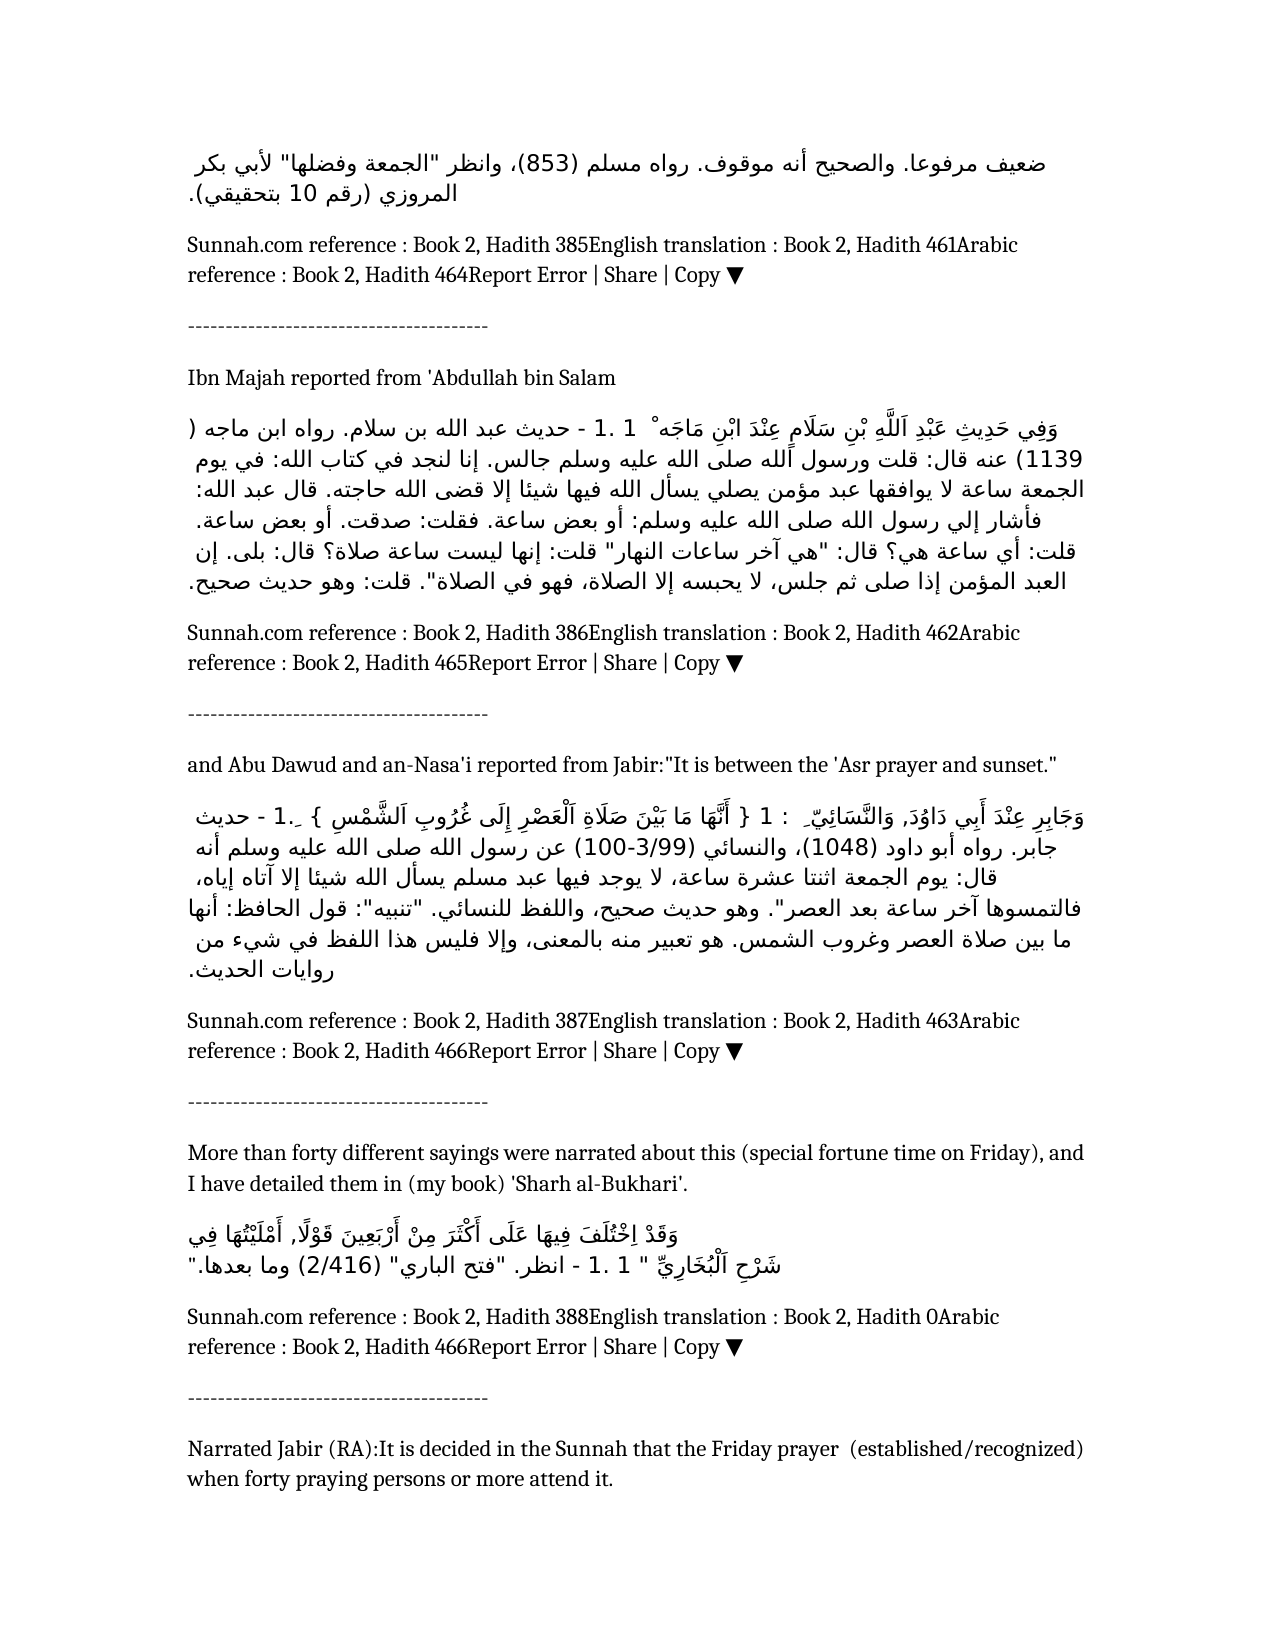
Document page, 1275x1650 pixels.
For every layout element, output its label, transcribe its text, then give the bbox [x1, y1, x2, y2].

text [187, 150, 1087, 207]
text وَجَابِرِ عِنْدَ أَبِي دَاوُدَ, وَالنَّسَائِيّ ِ : 1‏ { أَنَّهَا مَا بَيْنَ صَلَاةِ اَلْعَصْرِ إِلَى غُرُوبِ اَلشَّمْسِ } ِ.‏‏1 ‏- حديث جابر.‏ رواه أبو داود (1048)‏، والنسائي (3/99‏-100)‏ عن رسول الله صلى الله عليه وسلم أنه قال: يوم الجمعة اثنتا عشرة ساعة، لا يوجد فيها عبد مسلم يسأل الله شيئا إلا آتاه إياه، فالتمسوها آخر ساعة بعد العصر".‏ وهو حديث صحيح، واللفظ للنسائي.‏ "تنبيه": قول الحافظ: أنها ما بين صلاة العصر وغروب الشمس.‏ هو تعبير منه بالمعنى، وإلا فليس هذا اللفظ في شيء من روايات الحديث.‏ [187, 803, 1087, 983]
text Ibn Majah reported from 'Abdullah bin Salam [187, 364, 1087, 391]
text وَفِي حَدِيثِ عَبْدِ اَللَّهِ بْنِ سَلَامٍ عِنْدَ ابْنِ مَاجَه ْ 1‏ .‏‏1 ‏- حديث عبد الله بن سلام.‏ رواه ابن ماجه (1139)‏ عنه قال: قلت ورسول الله صلى الله عليه وسلم جالس.‏ إنا لنجد في كتاب الله: في يوم الجمعة ساعة لا يوافقها عبد مؤمن يصلي يسأل الله فيها شيئا إلا قضى الله حاجته.‏ قال عبد الله: فأشار إلي رسول الله صلى الله عليه وسلم: أو بعض ساعة.‏ فقلت: صدقت.‏ أو بعض ساعة.‏ قلت: أي ساعة هي؟ قال: "هي آخر ساعات النهار" قلت: إنها ليست ساعة صلاة؟ قال: بلى.‏ إن العبد المؤمن إذا صلى ثم جلس، لا يحبسه إلا الصلاة، فهو في الصلاة".‏ قلت: وهو حديث صحيح.‏ [187, 415, 1087, 595]
text Sunnah.com reference : Book 2, Hadith 387English translation : Book 2, Hadith 463Arabic reference : Book 2, Hadith 466Report Error | Share | Copy ▼ [187, 1008, 1087, 1064]
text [187, 1436, 1087, 1493]
text Sunnah.com reference : Book 2, Hadith 386English translation : Book 2, Hadith 462Arabic reference : Book 2, Hadith 465Report Error | Share | Copy ▼ [187, 620, 1087, 677]
text ---------------------------------------- [187, 1089, 1087, 1116]
text ---------------------------------------- [187, 701, 1087, 728]
text Sunnah.com reference : Book 2, Hadith 385English translation : Book 2, Hadith 461Arabic reference : Book 2, Hadith 464Report Error | Share | Copy ▼ [187, 232, 1087, 289]
text وَقَدْ اِخْتُلَفَ فِيهَا عَلَى أَكْثَرَ مِنْ أَرْبَعِينَ قَوْلًا, أَمْلَيْتُهَا فِي "شَرْحِ اَلْبُخَارِيِّ " 1‏ .‏‏1 ‏- انظر.‏ "فتح الباري" (2/416)‏ وما بعدها.‏ [187, 1221, 1087, 1279]
text ---------------------------------------- [187, 1385, 1087, 1411]
text More than forty different sayings were narrated about this (special fortune time on Friday), and I have detailed them in (my book) 'Sharh al-Bukhari'. [187, 1140, 1087, 1197]
text ---------------------------------------- [187, 313, 1087, 340]
text and Abu Dawud and an-Nasa'i reported from Jabir:"It is between the 'Asr prayer and sunset." [187, 752, 1087, 779]
text Sunnah.com reference : Book 2, Hadith 388English translation : Book 2, Hadith 0Arabic reference : Book 2, Hadith 466Report Error | Share | Copy ▼ [187, 1304, 1087, 1360]
